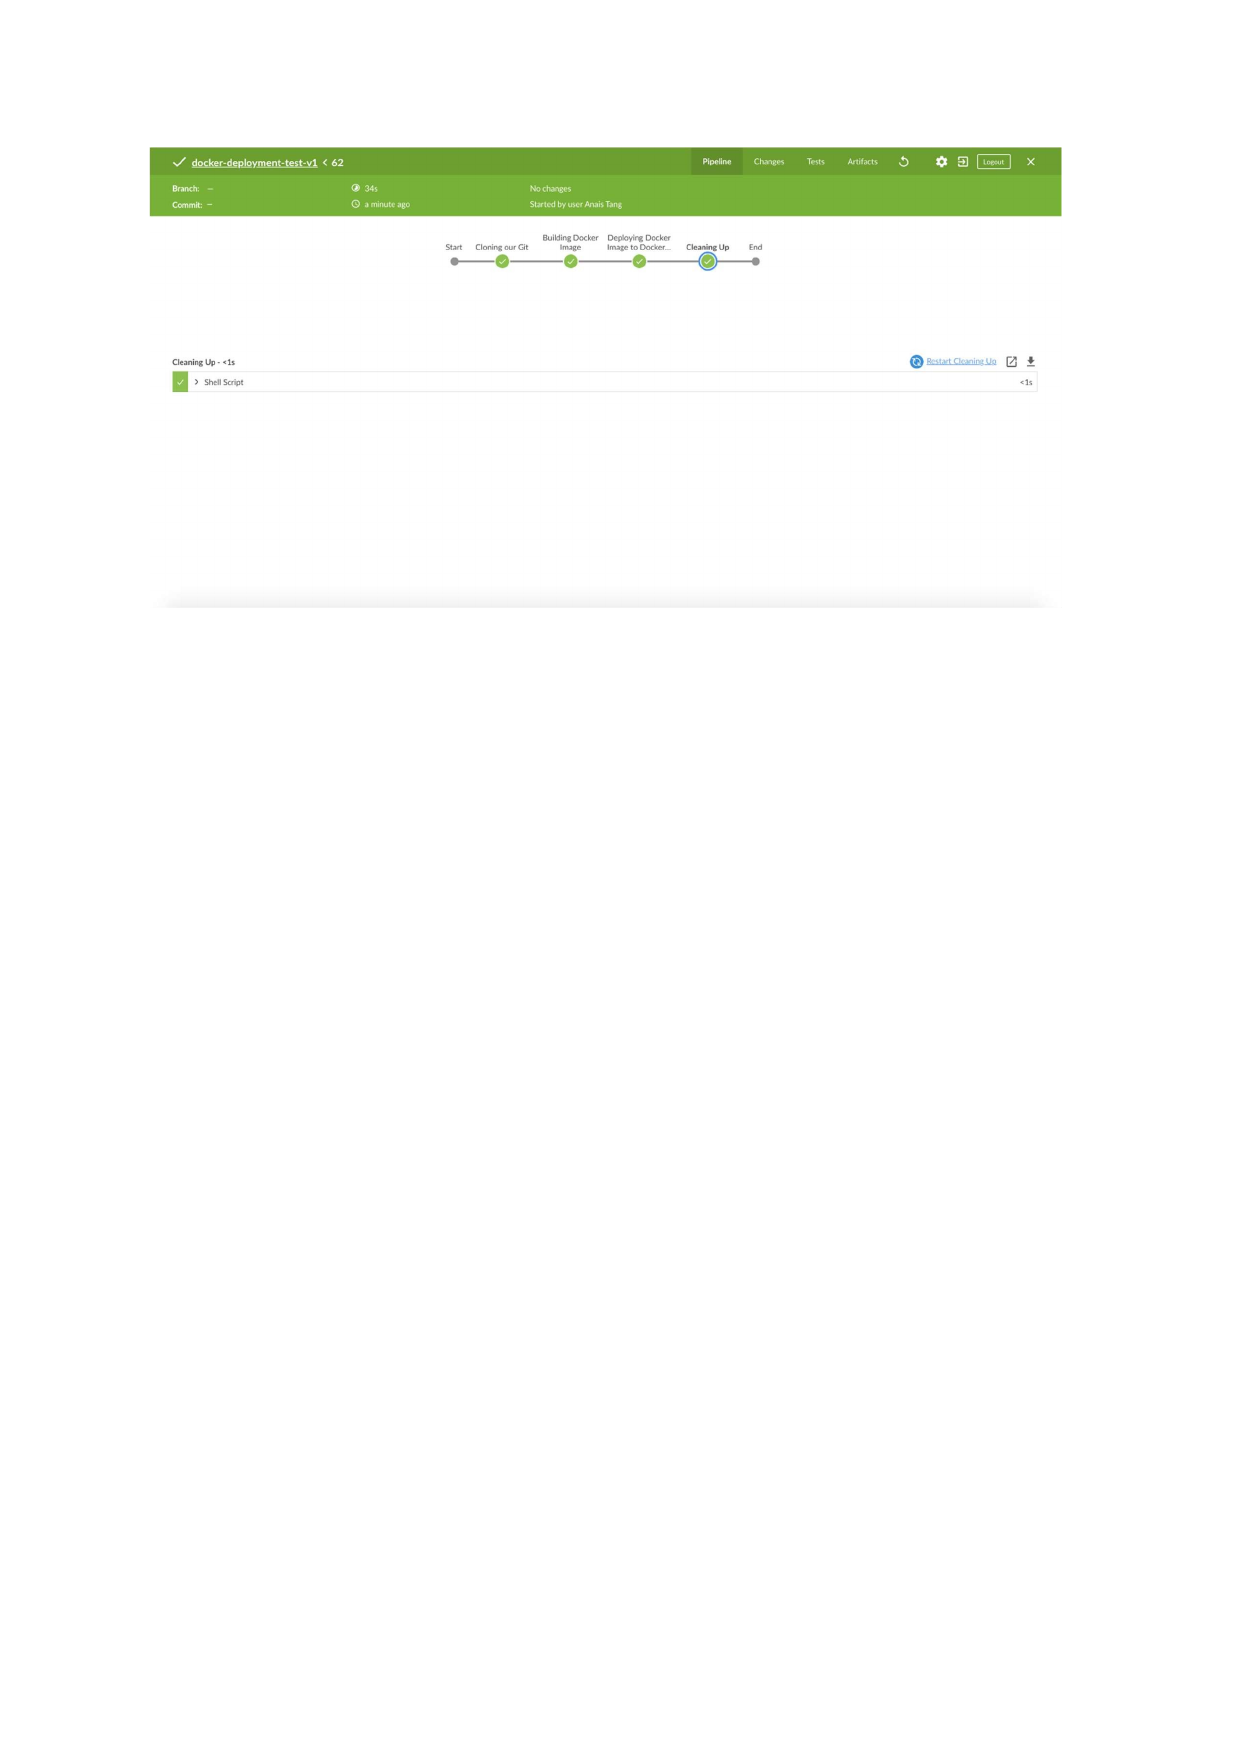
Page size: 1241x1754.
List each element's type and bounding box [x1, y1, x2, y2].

picture [149, 147, 1062, 608]
